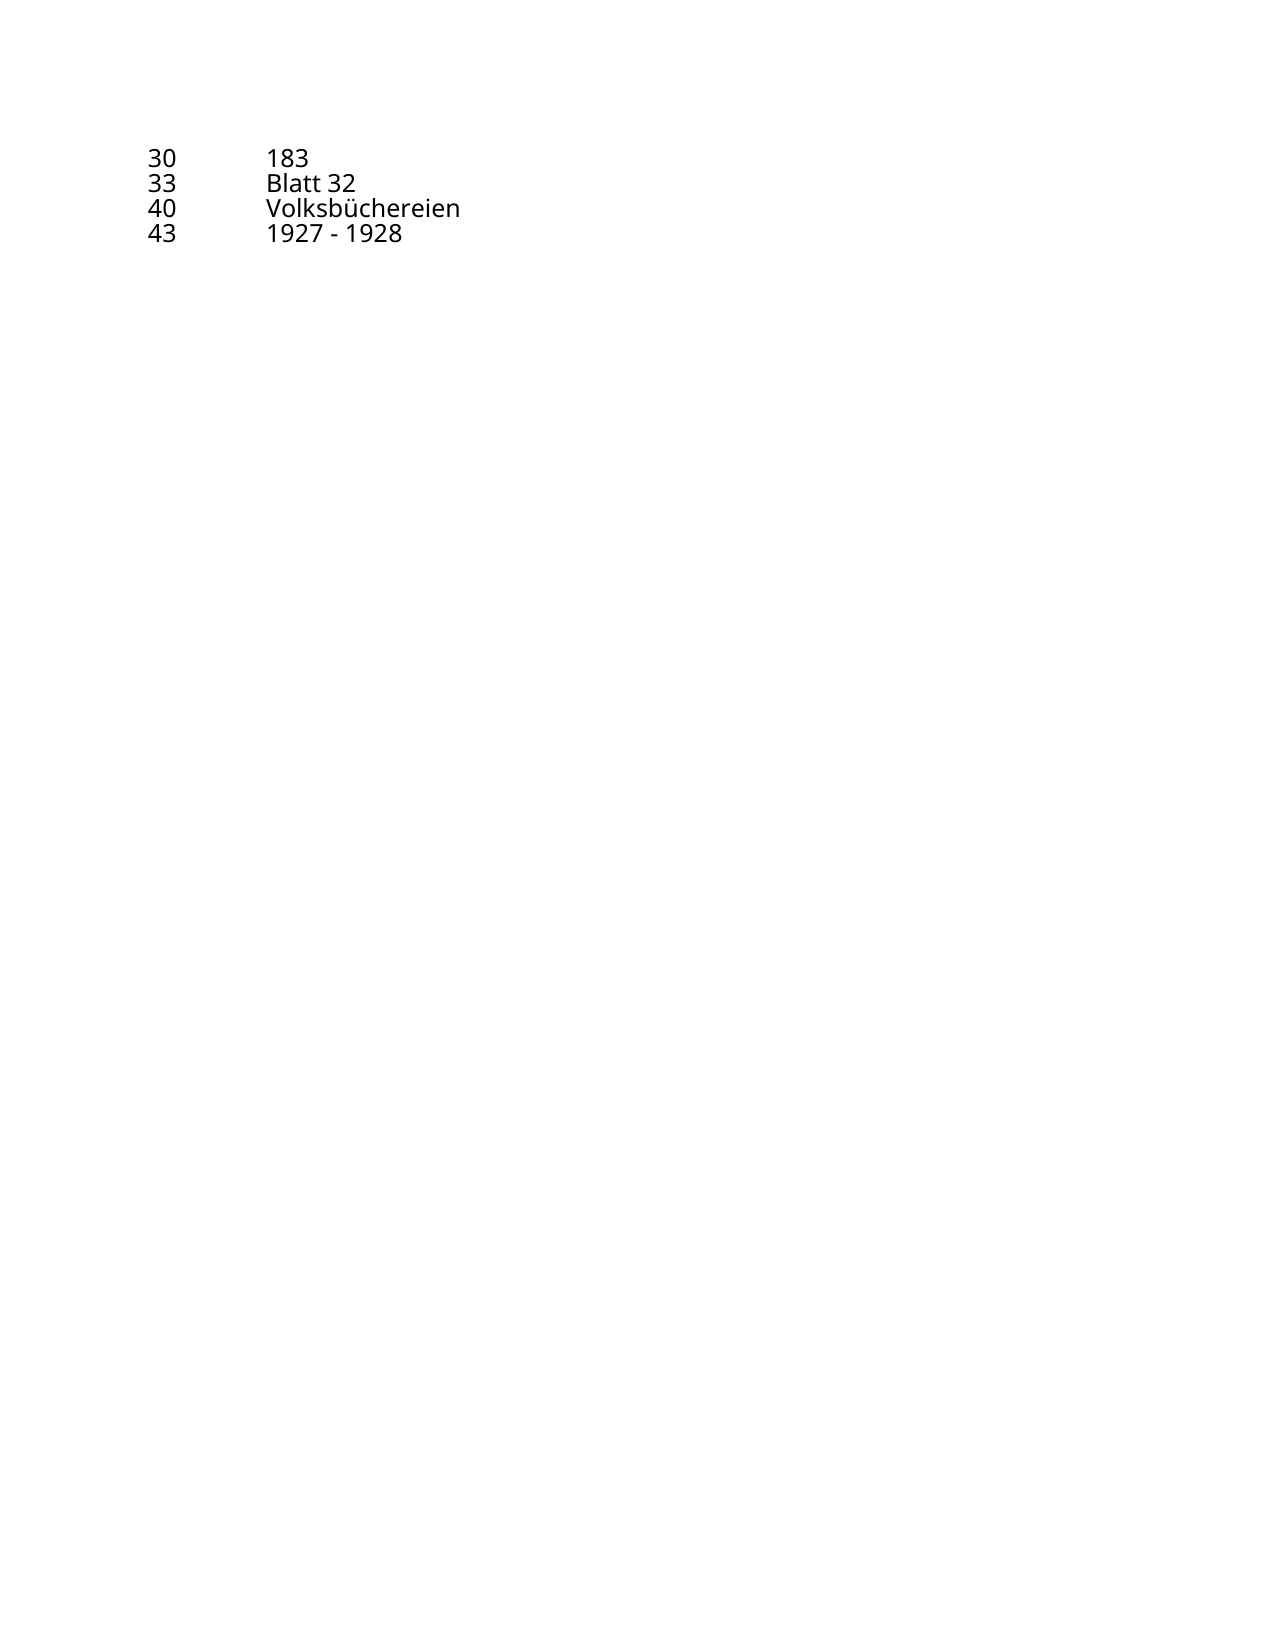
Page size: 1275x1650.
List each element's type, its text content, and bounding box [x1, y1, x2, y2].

text 33 Blatt 32 [148, 173, 1127, 198]
text 43 1927 - 1928 [148, 223, 1127, 248]
text 40 s[Volksbücherei]sen [148, 198, 1127, 223]
text 30 183 [148, 148, 1127, 173]
